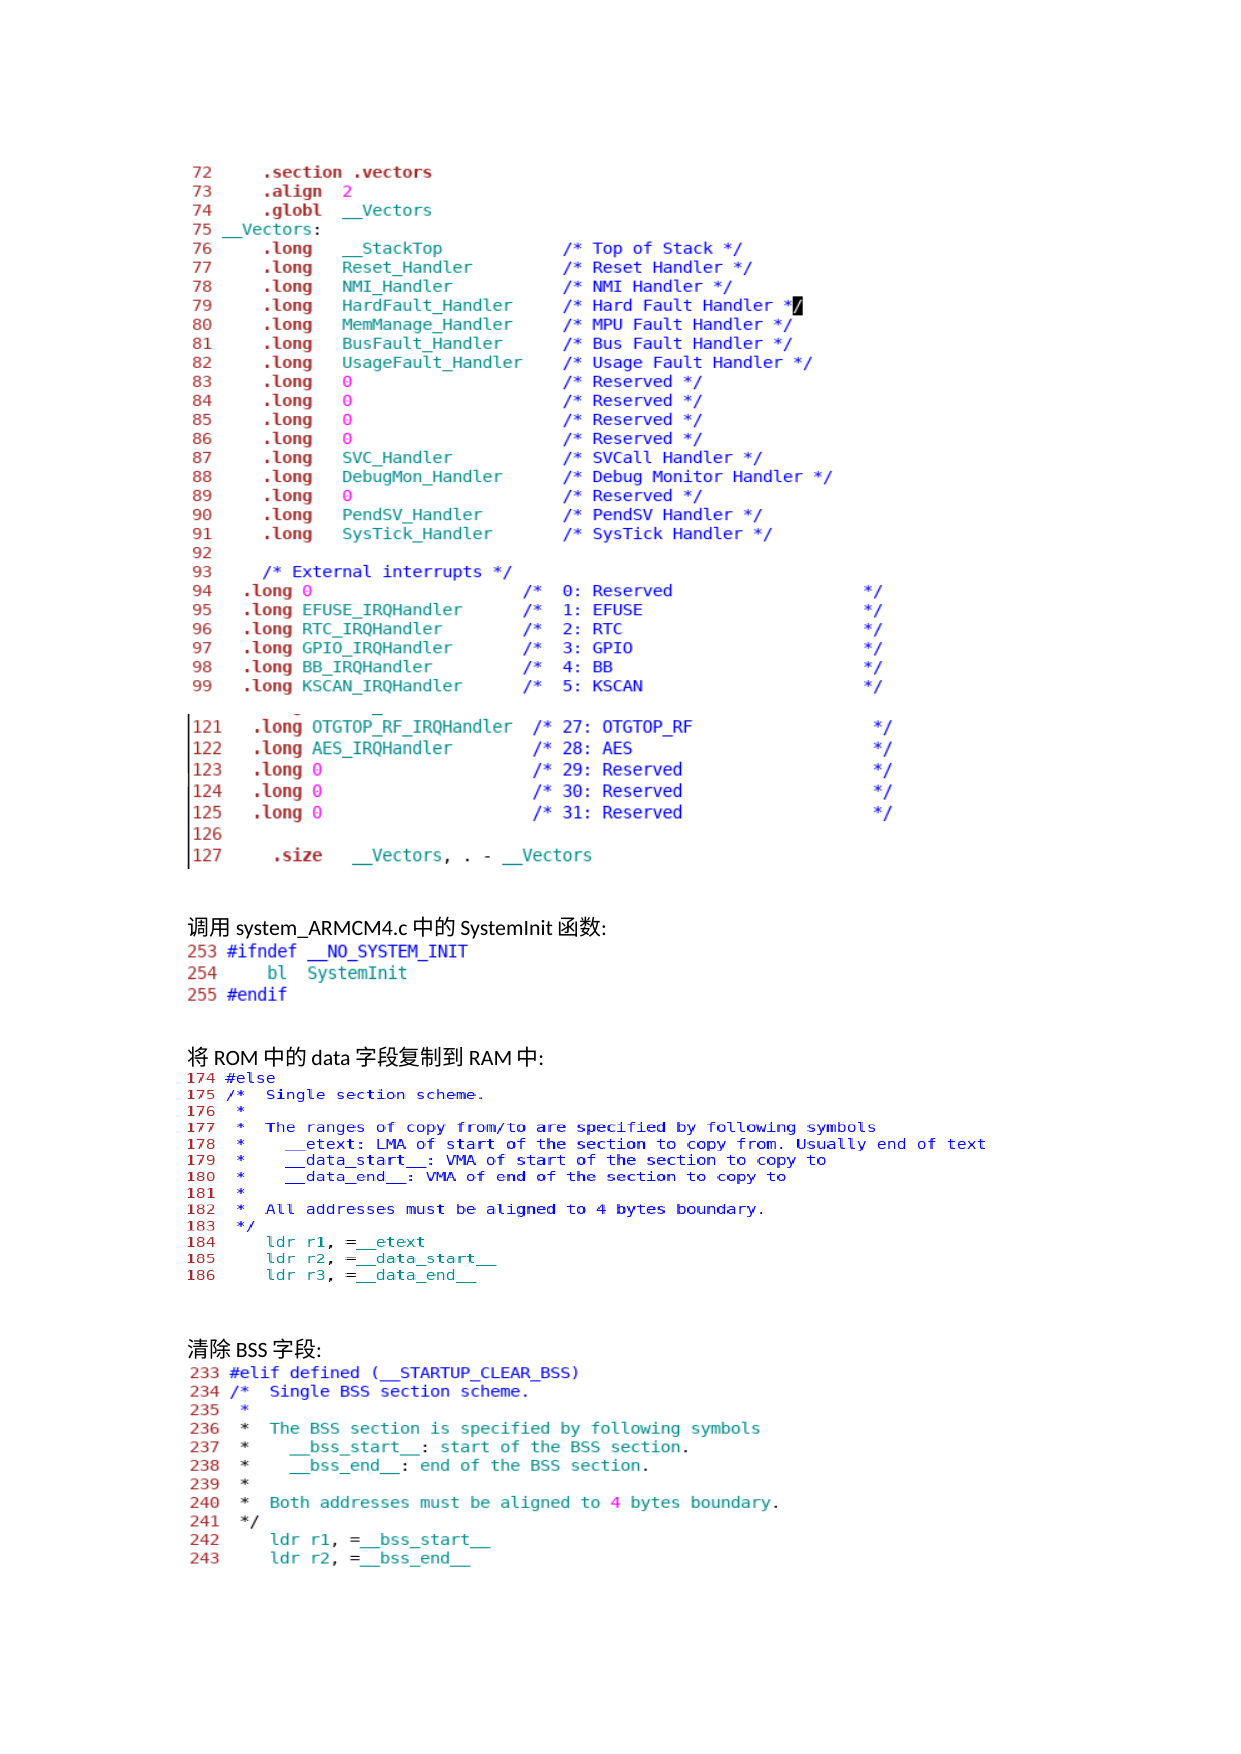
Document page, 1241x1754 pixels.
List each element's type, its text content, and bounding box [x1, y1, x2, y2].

picture [187, 1364, 782, 1569]
text 清除BSS字段: [187, 1332, 1053, 1364]
picture [187, 942, 474, 1006]
text 将ROM中的data字段复制到RAM中: [187, 1039, 1053, 1072]
picture [187, 162, 888, 697]
picture [187, 1072, 992, 1284]
text 调用system_ARMCM4.c中的SystemInit函数: [187, 909, 1053, 942]
picture [187, 714, 899, 869]
